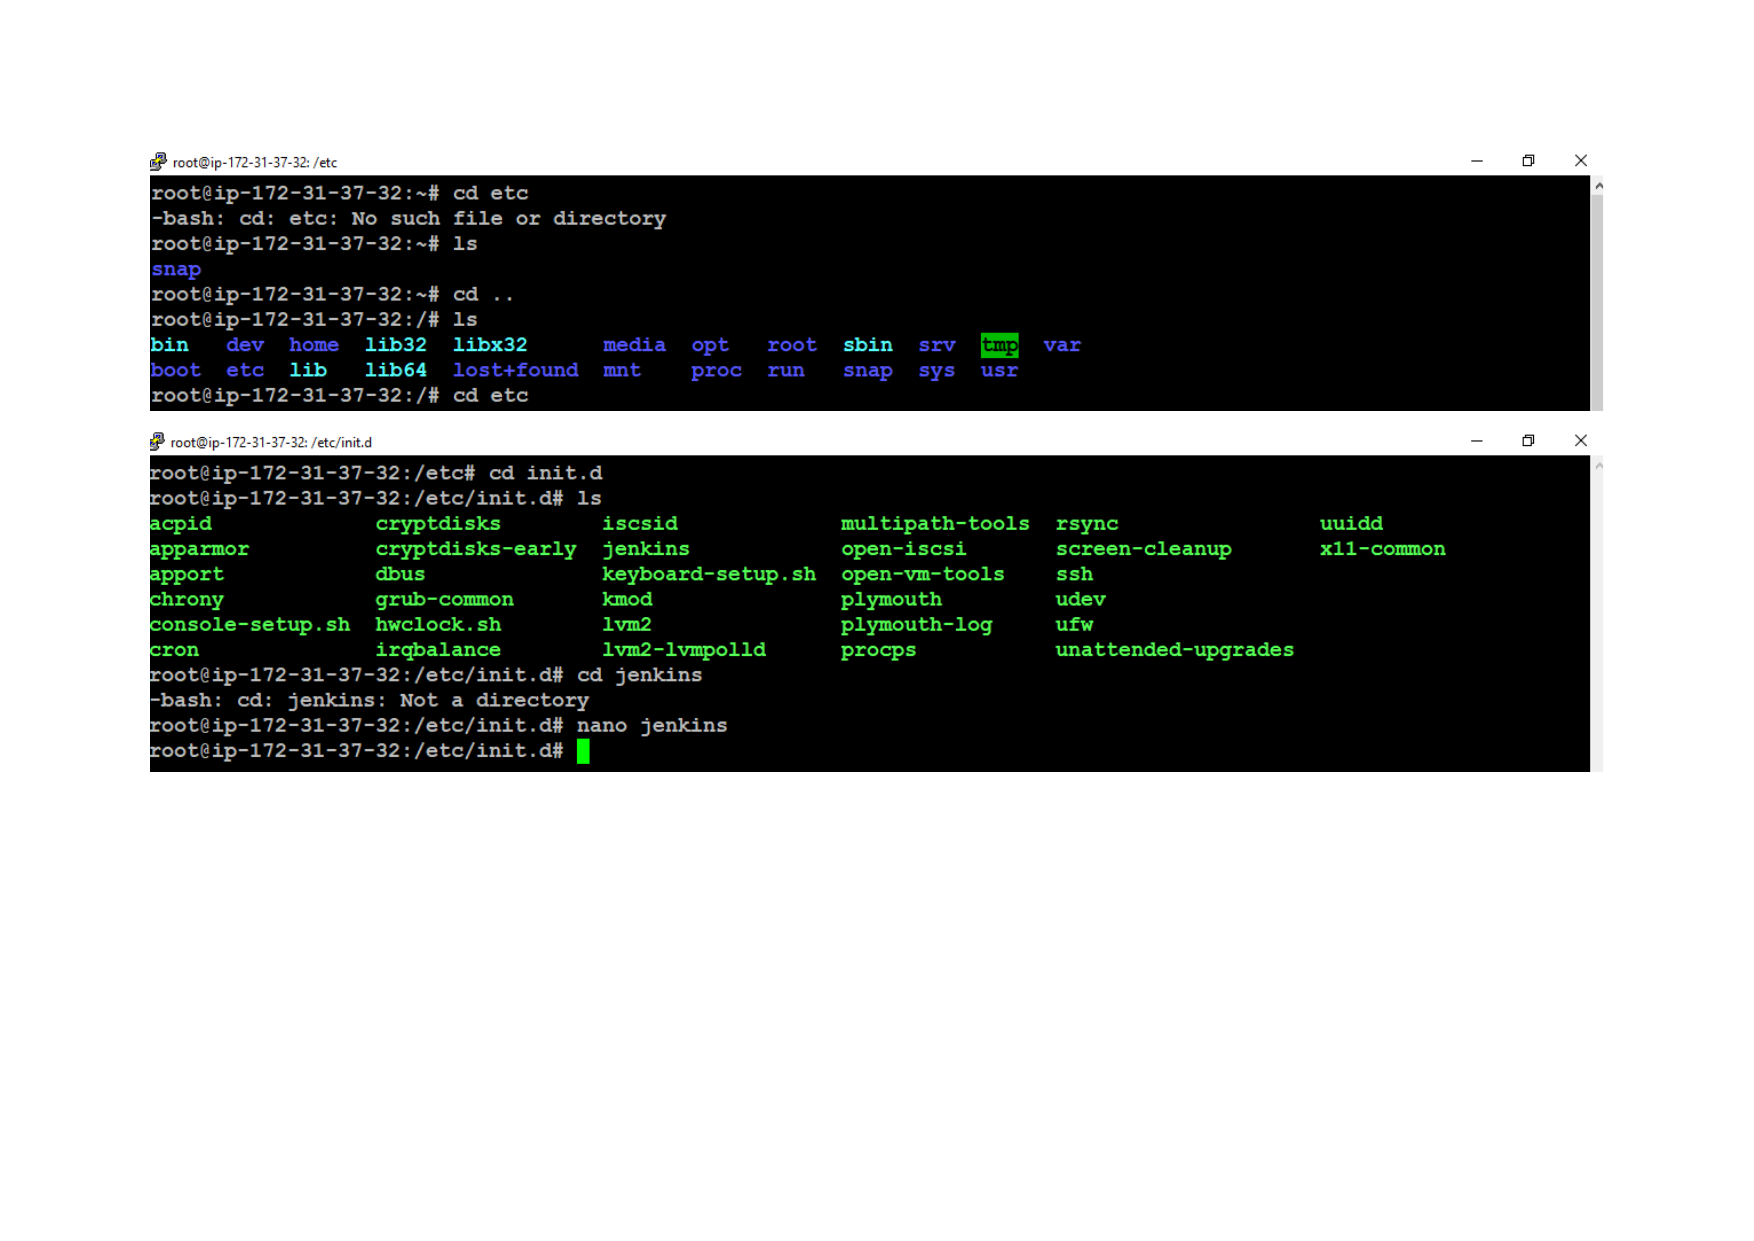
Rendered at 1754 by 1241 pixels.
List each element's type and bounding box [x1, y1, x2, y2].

picture [150, 429, 1604, 772]
picture [150, 150, 1604, 411]
